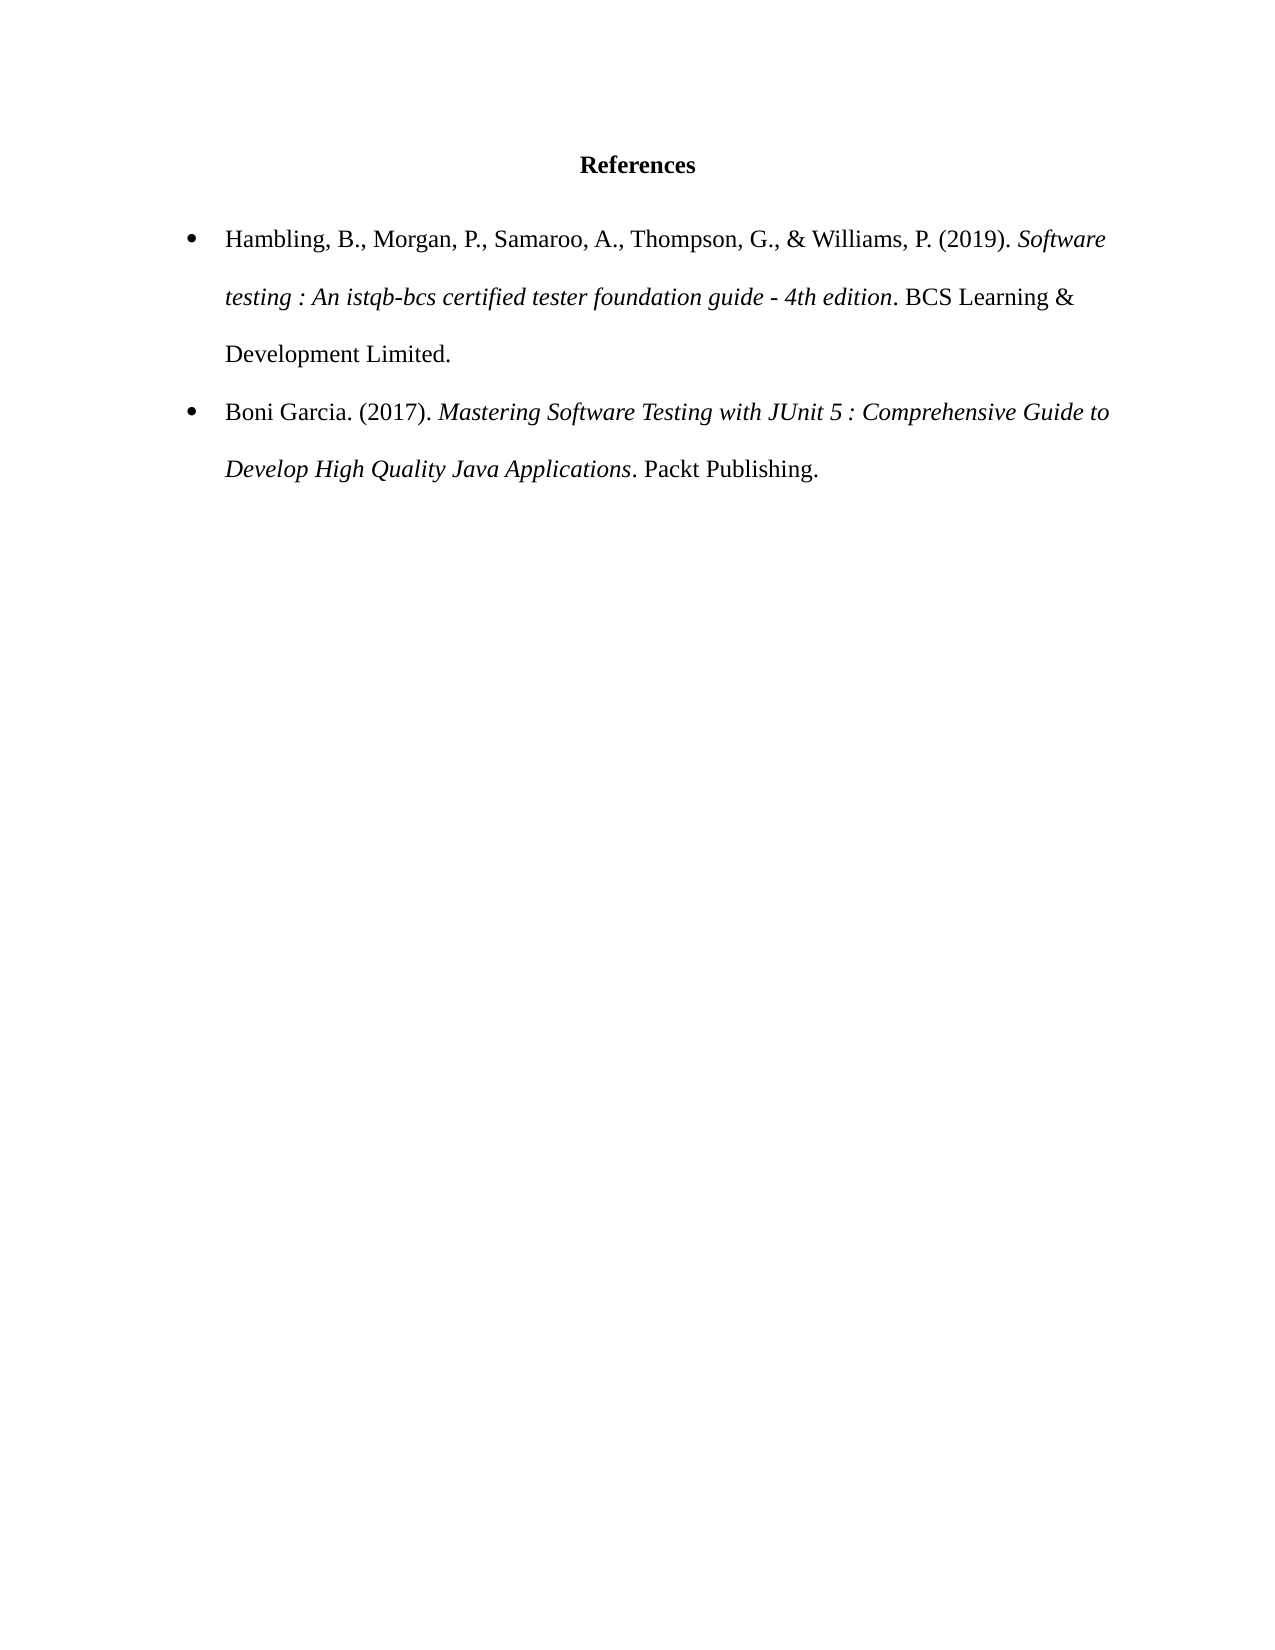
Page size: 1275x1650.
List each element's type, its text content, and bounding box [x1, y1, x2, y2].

text References [150, 150, 1125, 179]
list Hambling, B., Morgan, P., Samaroo, A., Thompson, G., & Williams, P. (2019). Software testing : An istqb-bcs certified tester foundation guide - 4th edition. BCS Learning & Development Limited. [187, 224, 1125, 368]
list Boni Garcia. (2017). Mastering Software Testing with JUnit 5 : Comprehensive Guide to Develop High Quality Java Applications. Packt Publishing. [187, 397, 1125, 483]
